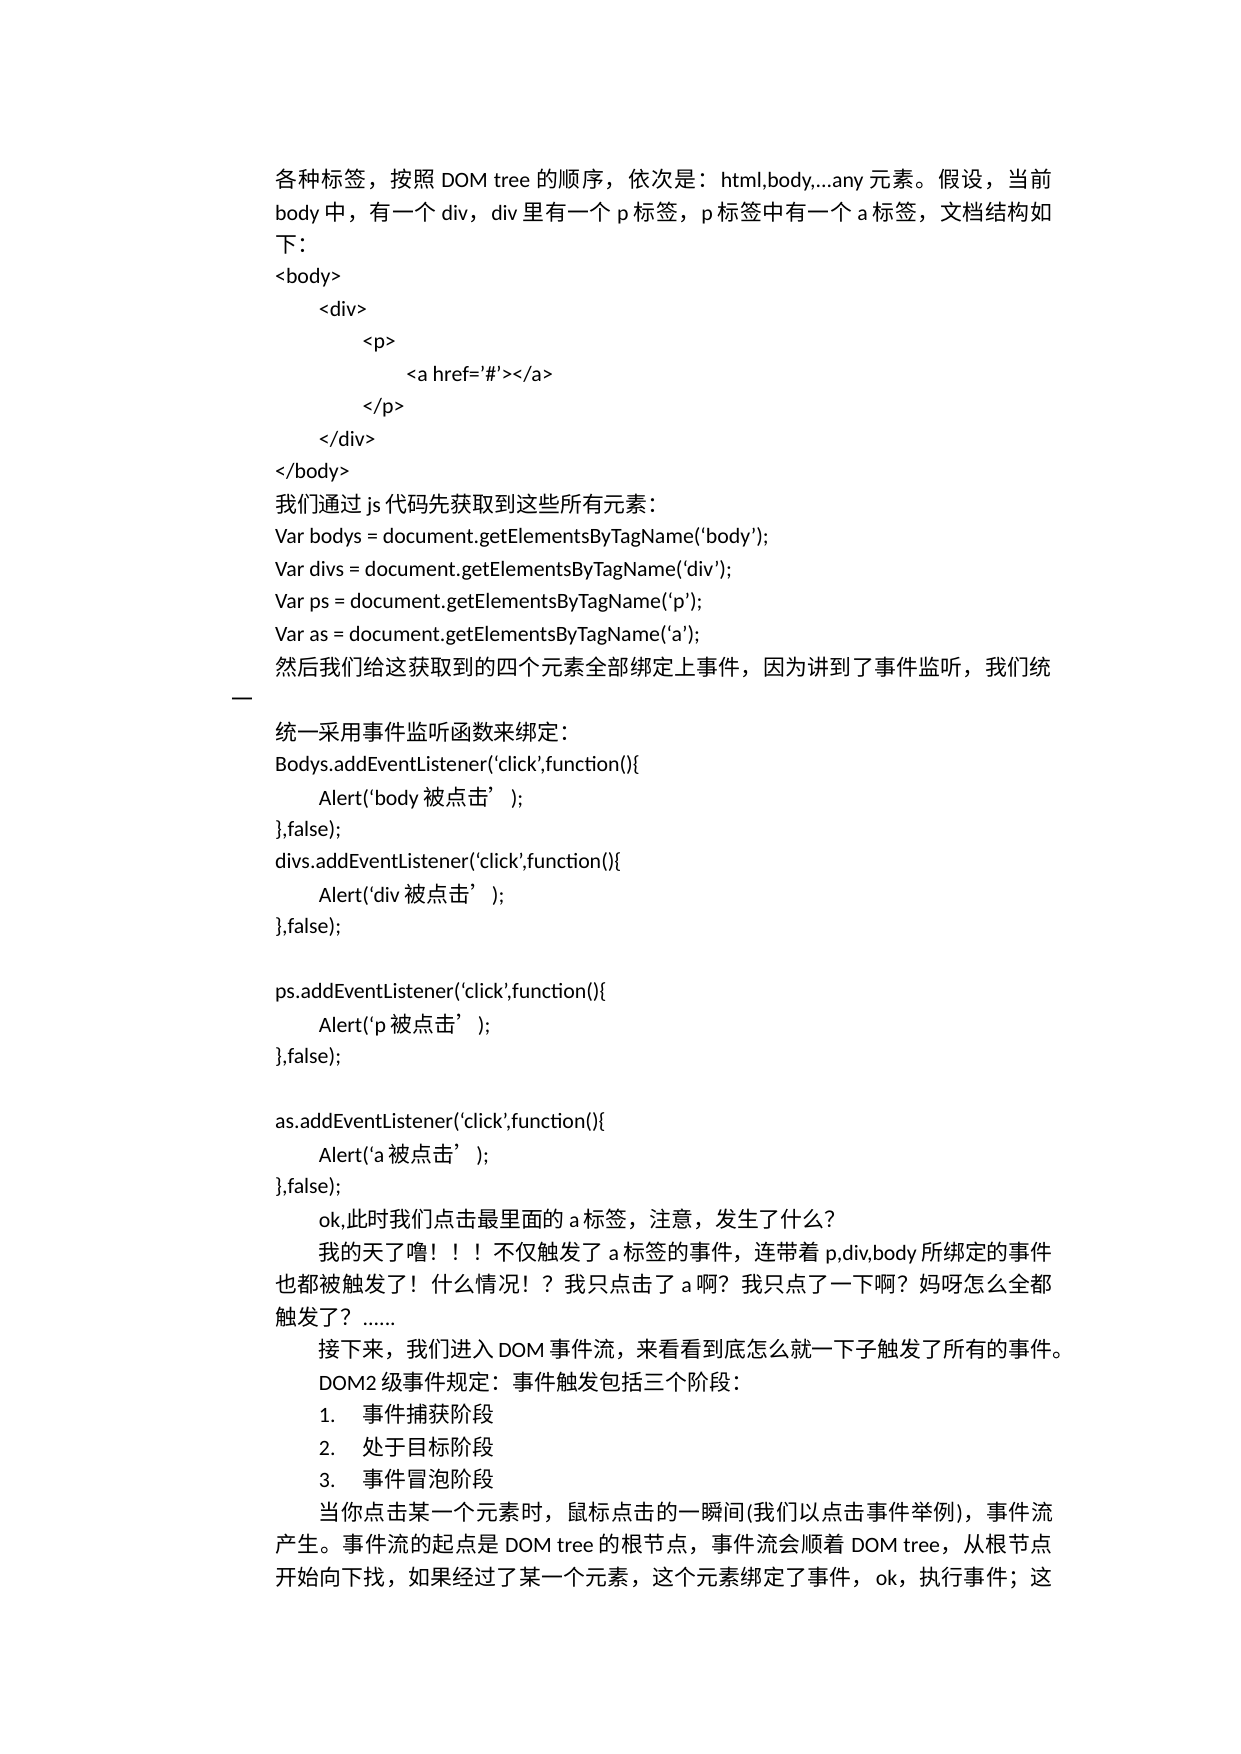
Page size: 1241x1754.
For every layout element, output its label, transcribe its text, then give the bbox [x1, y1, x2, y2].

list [275, 1494, 1053, 1592]
text Alert(‘body被点击’); [275, 779, 1053, 812]
text DOM2级事件规定：事件触发包括三个阶段： [275, 1364, 1053, 1397]
text },false); [231, 909, 1053, 942]
text Alert(‘a被点击’); [275, 1137, 1053, 1169]
text 接下来，我们进入DOM事件流，来看看到底怎么就一下子触发了所有的事件。 [275, 1332, 1053, 1364]
list 事件冒泡阶段 [275, 1462, 1053, 1494]
text },false); [231, 812, 1053, 844]
text 统一采用事件监听函数来绑定： [231, 714, 1053, 747]
text Var ps = document.getElementsByTagName(‘p’); [231, 584, 1053, 617]
text <a href=’#’></a> [362, 357, 1053, 389]
text Var bodys = document.getElementsByTagName(‘body’); [231, 519, 1053, 552]
text ok,此时我们点击最里面的a标签，注意，发生了什么？ [275, 1202, 1053, 1234]
text },false); [231, 1169, 1053, 1202]
text },false); [231, 1039, 1053, 1072]
text 我们通过js代码先获取到这些所有元素： [231, 487, 1053, 519]
text Alert(‘div被点击’); [275, 877, 1053, 909]
text </p> [319, 389, 1053, 422]
text 然后我们给这获取到的四个元素全部绑定上事件，因为讲到了事件监听，我们统一 [231, 649, 1053, 714]
text <body> [231, 259, 1053, 292]
list 处于目标阶段 [275, 1429, 1053, 1462]
text ps.addEventListener(‘click’,function(){ [231, 974, 1053, 1007]
text Var as = document.getElementsByTagName(‘a’); [231, 617, 1053, 649]
text Bodys.addEventListener(‘click’,function(){ [231, 747, 1053, 779]
list 事件捕获阶段 [275, 1397, 1053, 1429]
text as.addEventListener(‘click’,function(){ [231, 1104, 1053, 1137]
text <div> [275, 292, 1053, 324]
text Alert(‘p被点击’); [275, 1007, 1053, 1039]
text divs.addEventListener(‘click’,function(){ [231, 844, 1053, 877]
text </body> [231, 454, 1053, 487]
text Var divs = document.getElementsByTagName(‘div’); [231, 552, 1053, 584]
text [275, 162, 1053, 259]
text 我的天了噜！！！不仅触发了a标签的事件，连带着p,div,body所绑定的事件也都被触发了！什么情况！？我只点击了a啊？我只点了一下啊？妈呀怎么全都触发了？...... [275, 1234, 1053, 1332]
text <p> [319, 324, 1053, 357]
text </div> [275, 422, 1053, 454]
